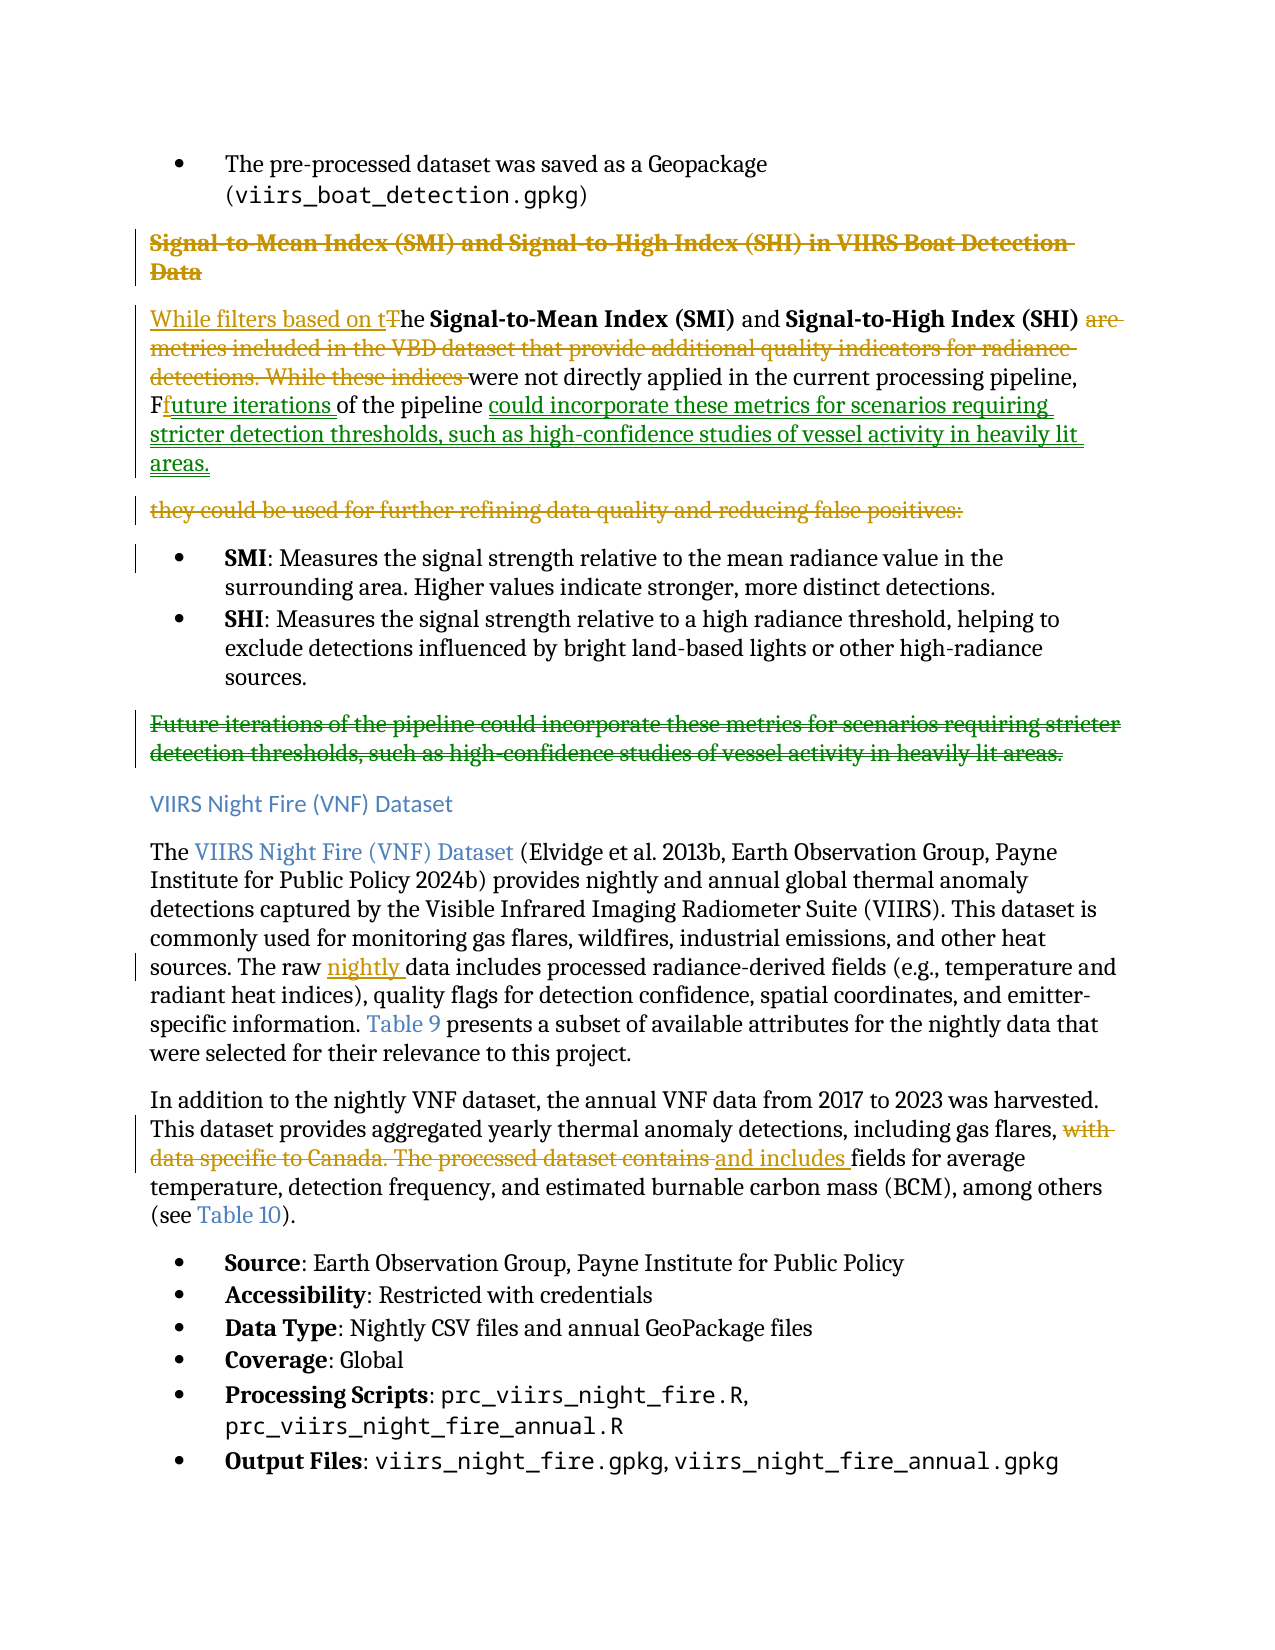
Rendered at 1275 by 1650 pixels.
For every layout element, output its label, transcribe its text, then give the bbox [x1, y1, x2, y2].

subtitle VIIRS Night Fire (VNF) Dataset [150, 788, 1125, 819]
text In addition to the nightly VNF dataset, the annual VNF data from 2017 to 2023 was harvested. This dataset provides aggregated yearly thermal anomaly detections, including gas flares, fields for average temperature, detection frequency, and estimated burnable carbon mass (BCM), among others (see Table 10). [150, 1086, 1125, 1230]
list Accessibility: Restricted with credentials [175, 1281, 1125, 1310]
list Coverage: Global [175, 1346, 1125, 1375]
list Processing Scripts: prc_viirs_night_fire.R, prc_viirs_night_fire_annual.R [175, 1379, 1125, 1441]
text he Signal-to-Mean Index (SMI) and Signal-to-High Index (SHI) were not directly applied in the current processing pipeline, [150, 305, 1125, 477]
list Data Type: Nightly CSV files and annual GeoPackage files [175, 1314, 1125, 1343]
list SMI: Measures the signal strength relative to the mean radiance value in the surrounding area. Higher values indicate stronger, more distinct detections. [175, 544, 1125, 601]
list Output Files: viirs_night_fire.gpkg, viirs_night_fire_annual.gpkg [175, 1445, 1125, 1476]
list The pre-processed dataset was saved as a Geopackage (viirs_boat_detection.gpkg) [175, 150, 1125, 210]
list Source: Earth Observation Group, Payne Institute for Public Policy [175, 1249, 1125, 1278]
list SHI: Measures the signal strength relative to a high radiance threshold, helping to exclude detections influenced by bright land-based lights or other high-radiance sources. [175, 605, 1125, 691]
text The VIIRS Night Fire (VNF) Dataset (Elvidge et al. 2013b, Earth Observation Group, Payne Institute for Public Policy 2024b) provides nightly and annual global thermal anomaly detections captured by the Visible Infrared Imaging Radiometer Suite (VIIRS). This dataset is commonly used for monitoring gas flares, wildfires, industrial emissions, and other heat sources. The raw data includes processed radiance-derived fields (e.g., temperature and radiant heat indices), quality flags for detection confidence, spatial coordinates, and emitter-specific information. Table 9 presents a subset of available attributes for the nightly data that were selected for their relevance to this project. [150, 838, 1125, 1068]
